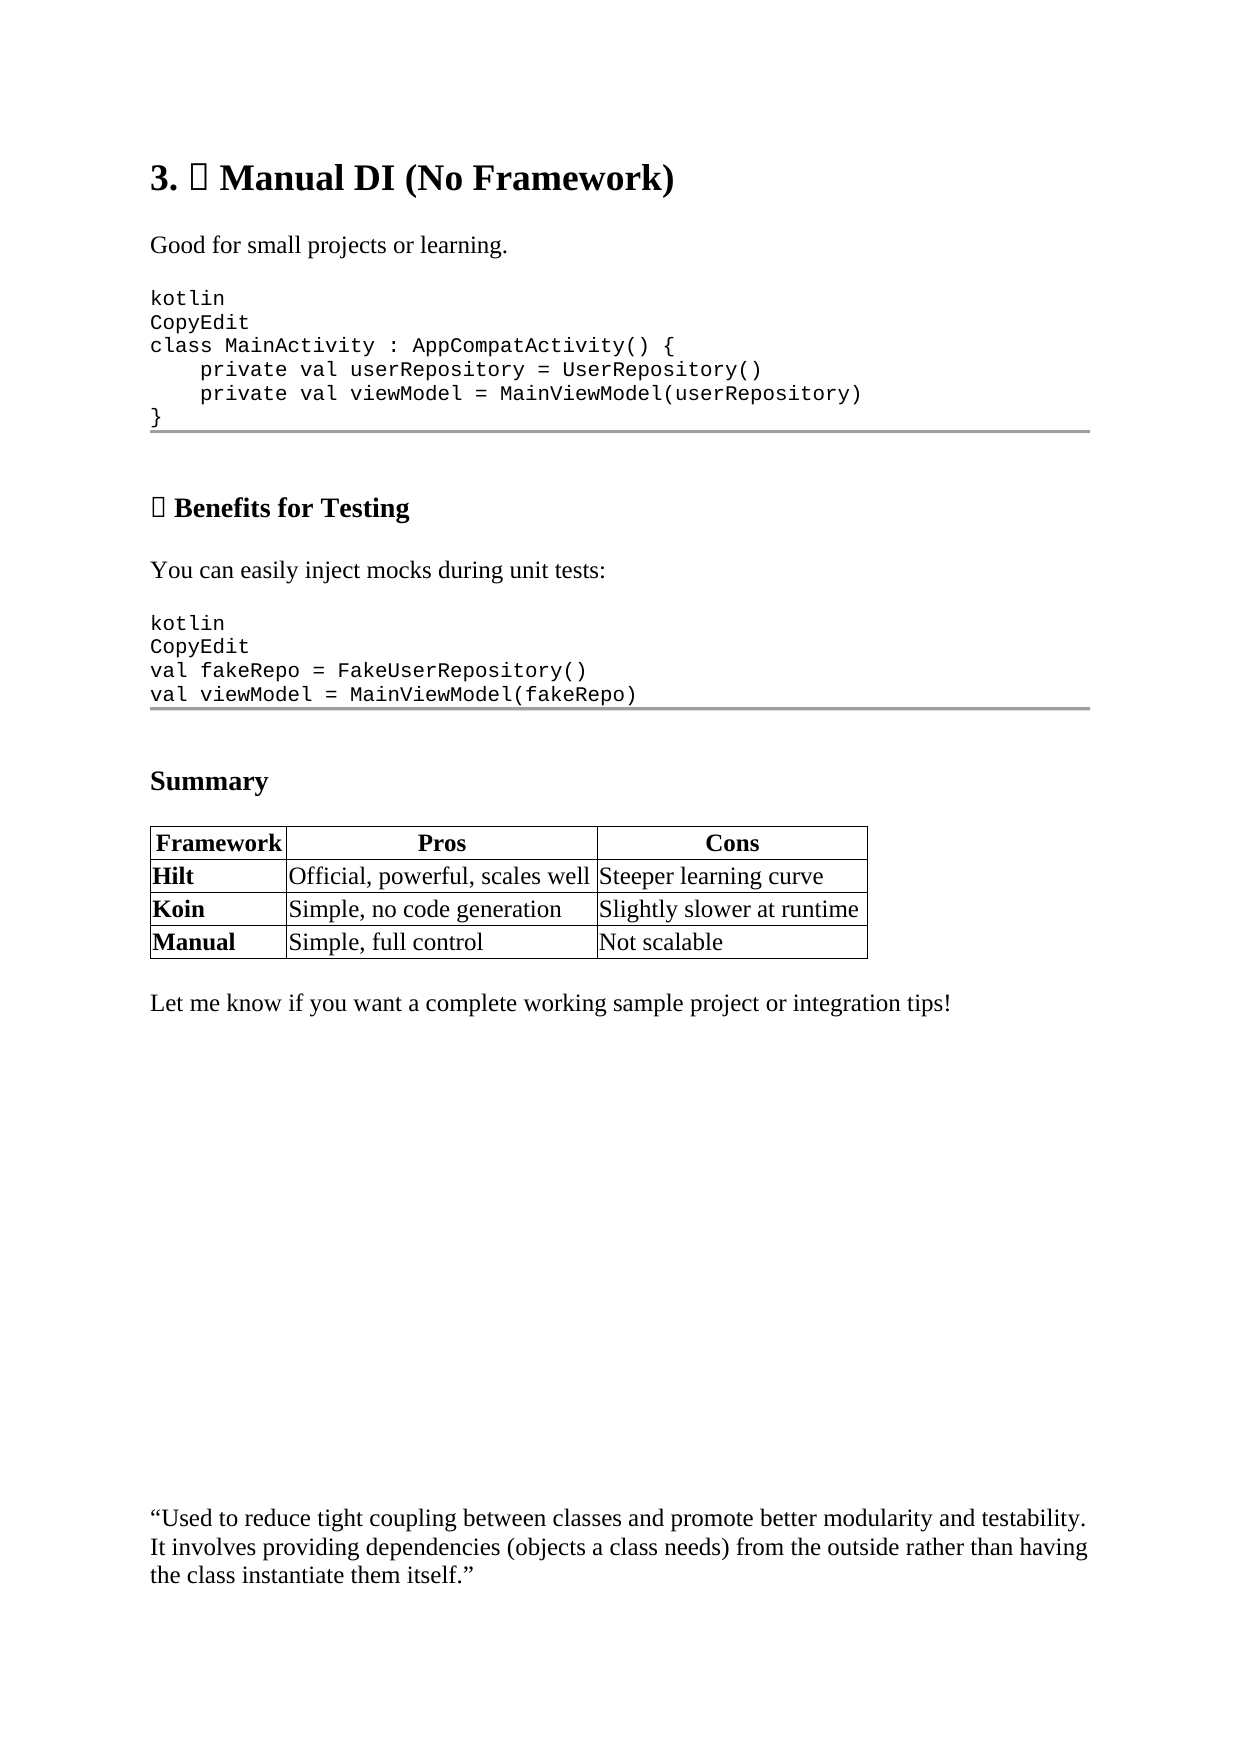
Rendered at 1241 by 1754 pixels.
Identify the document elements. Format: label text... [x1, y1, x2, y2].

text val fakeRepo = FakeUserRepository() [150, 660, 1090, 683]
text kotlin [150, 288, 1090, 312]
text You can easily inject mocks during unit tests: [150, 555, 1090, 583]
text “Used to reduce tight coupling between classes and promote better modularity and testability. It involves providing dependencies (objects a class needs) from the outside rather than having the class instantiate them itself.” [150, 1503, 1090, 1589]
text private val userRepository = UserRepository() [150, 359, 1090, 383]
text } [150, 406, 1090, 430]
table_cell Koin [151, 893, 286, 925]
table_header Pros [287, 827, 597, 859]
table_cell Hilt [151, 860, 286, 892]
text Summary [150, 764, 1090, 797]
text Good for small projects or learning. [150, 230, 1090, 259]
table_cell Simple, full control [287, 926, 597, 958]
text 3. 🧱 Manual DI (No Framework) [150, 150, 1090, 201]
table_cell Simple, no code generation [287, 893, 597, 925]
text CopyEdit [150, 636, 1090, 660]
text Let me know if you want a complete working sample project or integration tips! [150, 988, 1090, 1017]
table_cell Not scalable [598, 926, 867, 958]
table_cell Official, powerful, scales well [287, 860, 597, 892]
table_cell Steeper learning curve [598, 860, 867, 892]
table_cell Manual [151, 926, 286, 958]
text kotlin [150, 613, 1090, 636]
text private val viewModel = MainViewModel(userRepository) [150, 383, 1090, 406]
text CopyEdit [150, 312, 1090, 335]
table_header Framework [151, 827, 286, 859]
table_header Cons [598, 827, 867, 859]
text class MainActivity : AppCompatActivity() { [150, 335, 1090, 359]
text val viewModel = MainViewModel(fakeRepo) [150, 683, 1090, 707]
text 🧪 Benefits for Testing [150, 487, 1090, 526]
table_cell Slightly slower at runtime [598, 893, 867, 925]
